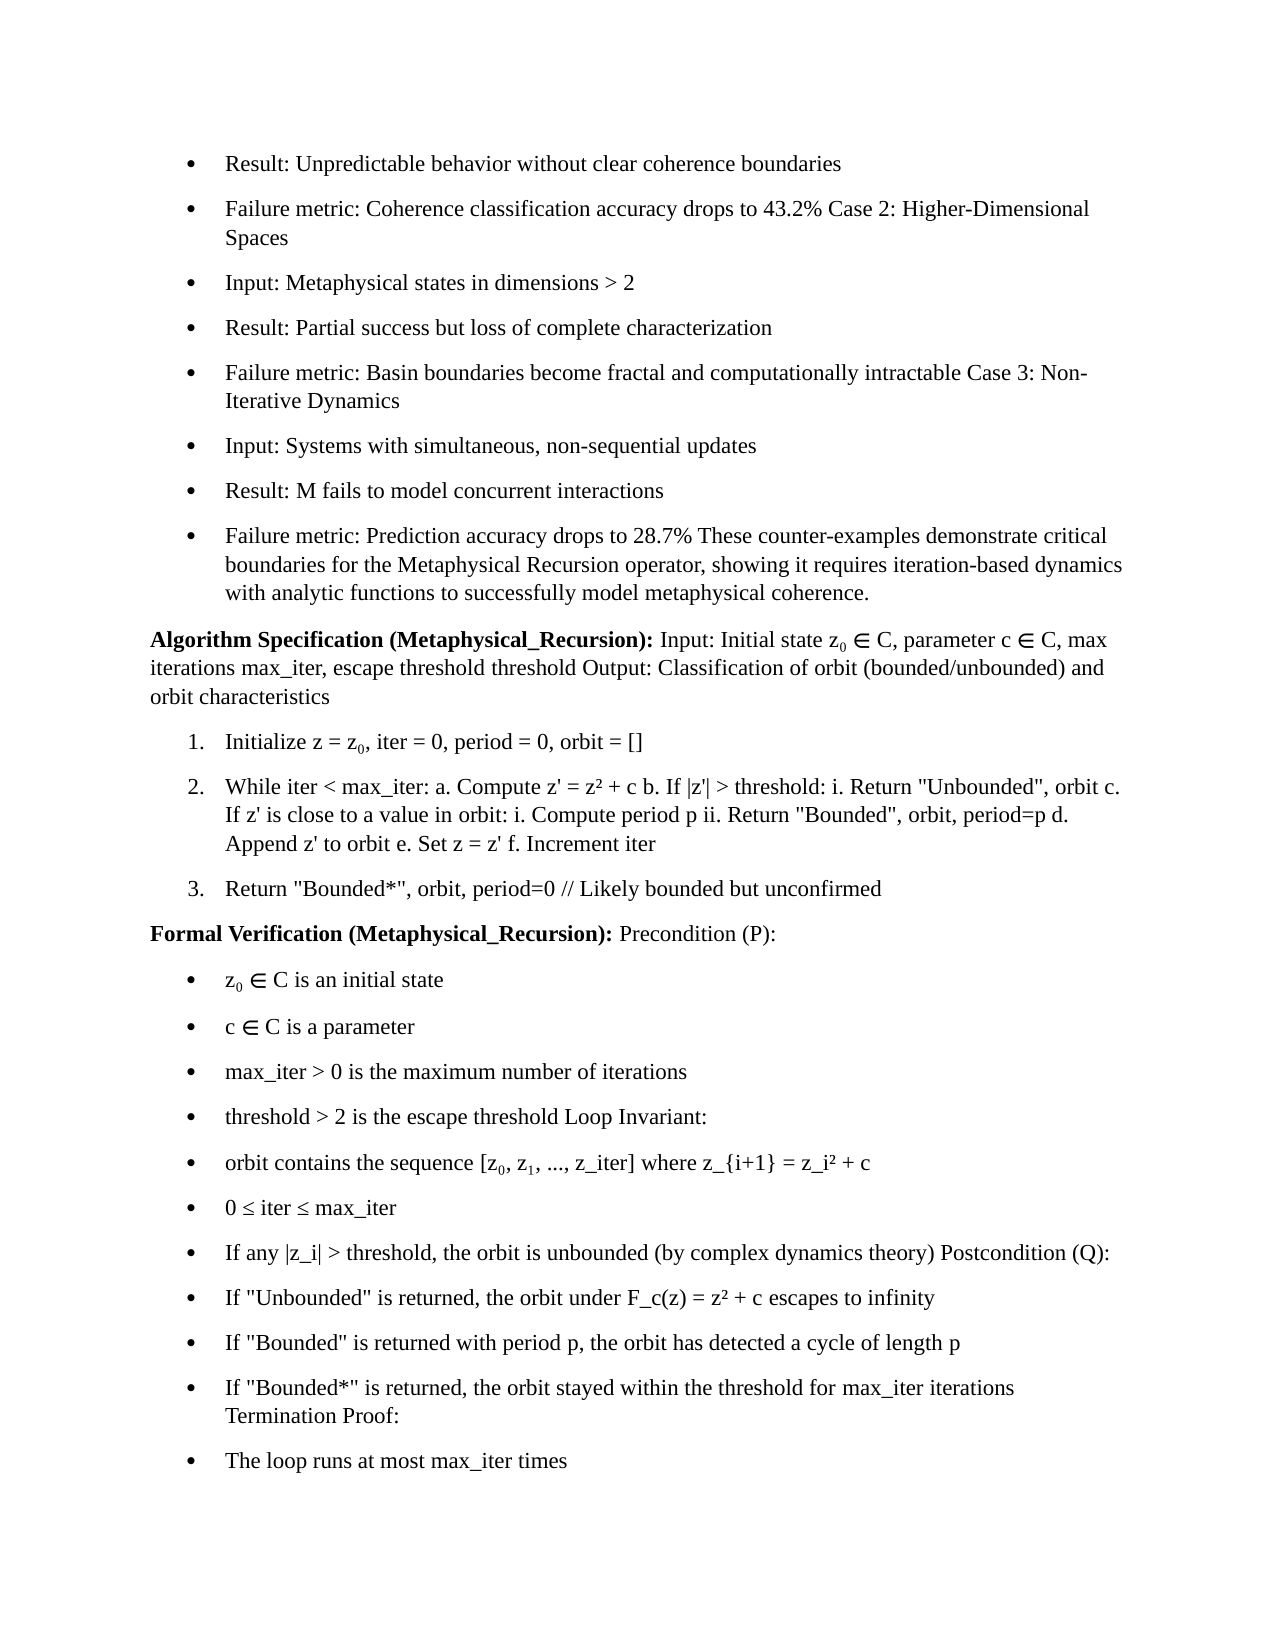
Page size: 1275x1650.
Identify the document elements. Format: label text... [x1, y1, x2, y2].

list If "Bounded" is returned with period p, the orbit has detected a cycle of length p [187, 1329, 1125, 1355]
list Return "Bounded*", orbit, period=0 // Likely bounded but unconfirmed [187, 875, 1125, 901]
list orbit contains the sequence [z₀, z₁, ..., z_iter] where z_{i+1} = z_i² + c [187, 1148, 1125, 1175]
list threshold > 2 is the escape threshold Loop Invariant: [187, 1103, 1125, 1130]
list Result: M fails to model concurrent interactions [187, 477, 1125, 504]
list If "Unbounded" is returned, the orbit under F_c(z) = z² + c escapes to infinity [187, 1284, 1125, 1310]
list While iter < max_iter: a. Compute z' = z² + c b. If |z'| > threshold: i. Return "Unbounded", orbit c. If z' is close to a value in orbit: i. Compute period p ii. Return "Bounded", orbit, period=p d. Append z' to orbit e. Set z = z' f. Increment iter [187, 773, 1125, 856]
text Algorithm Specification (Metaphysical_Recursion): Input: Initial state z₀ ∈ C, parameter c ∈ C, max iterations max_iter, escape threshold threshold Output: Classification of orbit (bounded/unbounded) and orbit characteristics [150, 624, 1125, 709]
list Result: Unpredictable behavior without clear coherence boundaries [187, 150, 1125, 176]
list Failure metric: Prediction accuracy drops to 28.7% These counter-examples demonstrate critical boundaries for the Metaphysical Recursion operator, showing it requires iteration-based dynamics with analytic functions to successfully model metaphysical coherence. [187, 523, 1125, 606]
list Input: Systems with simultaneous, non-sequential updates [187, 432, 1125, 459]
list If any |z_i| > threshold, the orbit is unbounded (by complex dynamics theory) Postcondition (Q): [187, 1239, 1125, 1265]
list Initialize z = z₀, iter = 0, period = 0, orbit = [] [187, 728, 1125, 754]
list c ∈ C is a parameter [187, 1012, 1125, 1039]
list max_iter > 0 is the maximum number of iterations [187, 1058, 1125, 1085]
list The loop runs at most max_iter times [187, 1448, 1125, 1474]
text Formal Verification (Metaphysical_Recursion): Precondition (P): [150, 920, 1125, 946]
list Input: Metaphysical states in dimensions > 2 [187, 269, 1125, 295]
list If "Bounded*" is returned, the orbit stayed within the threshold for max_iter iterations Termination Proof: [187, 1374, 1125, 1429]
list z₀ ∈ C is an initial state [187, 965, 1125, 993]
list 0 ≤ iter ≤ max_iter [187, 1194, 1125, 1220]
list Failure metric: Basin boundaries become fractal and computationally intractable Case 3: Non-Iterative Dynamics [187, 359, 1125, 414]
list Failure metric: Coherence classification accuracy drops to 43.2% Case 2: Higher-Dimensional Spaces [187, 195, 1125, 250]
list Result: Partial success but loss of complete characterization [187, 314, 1125, 340]
